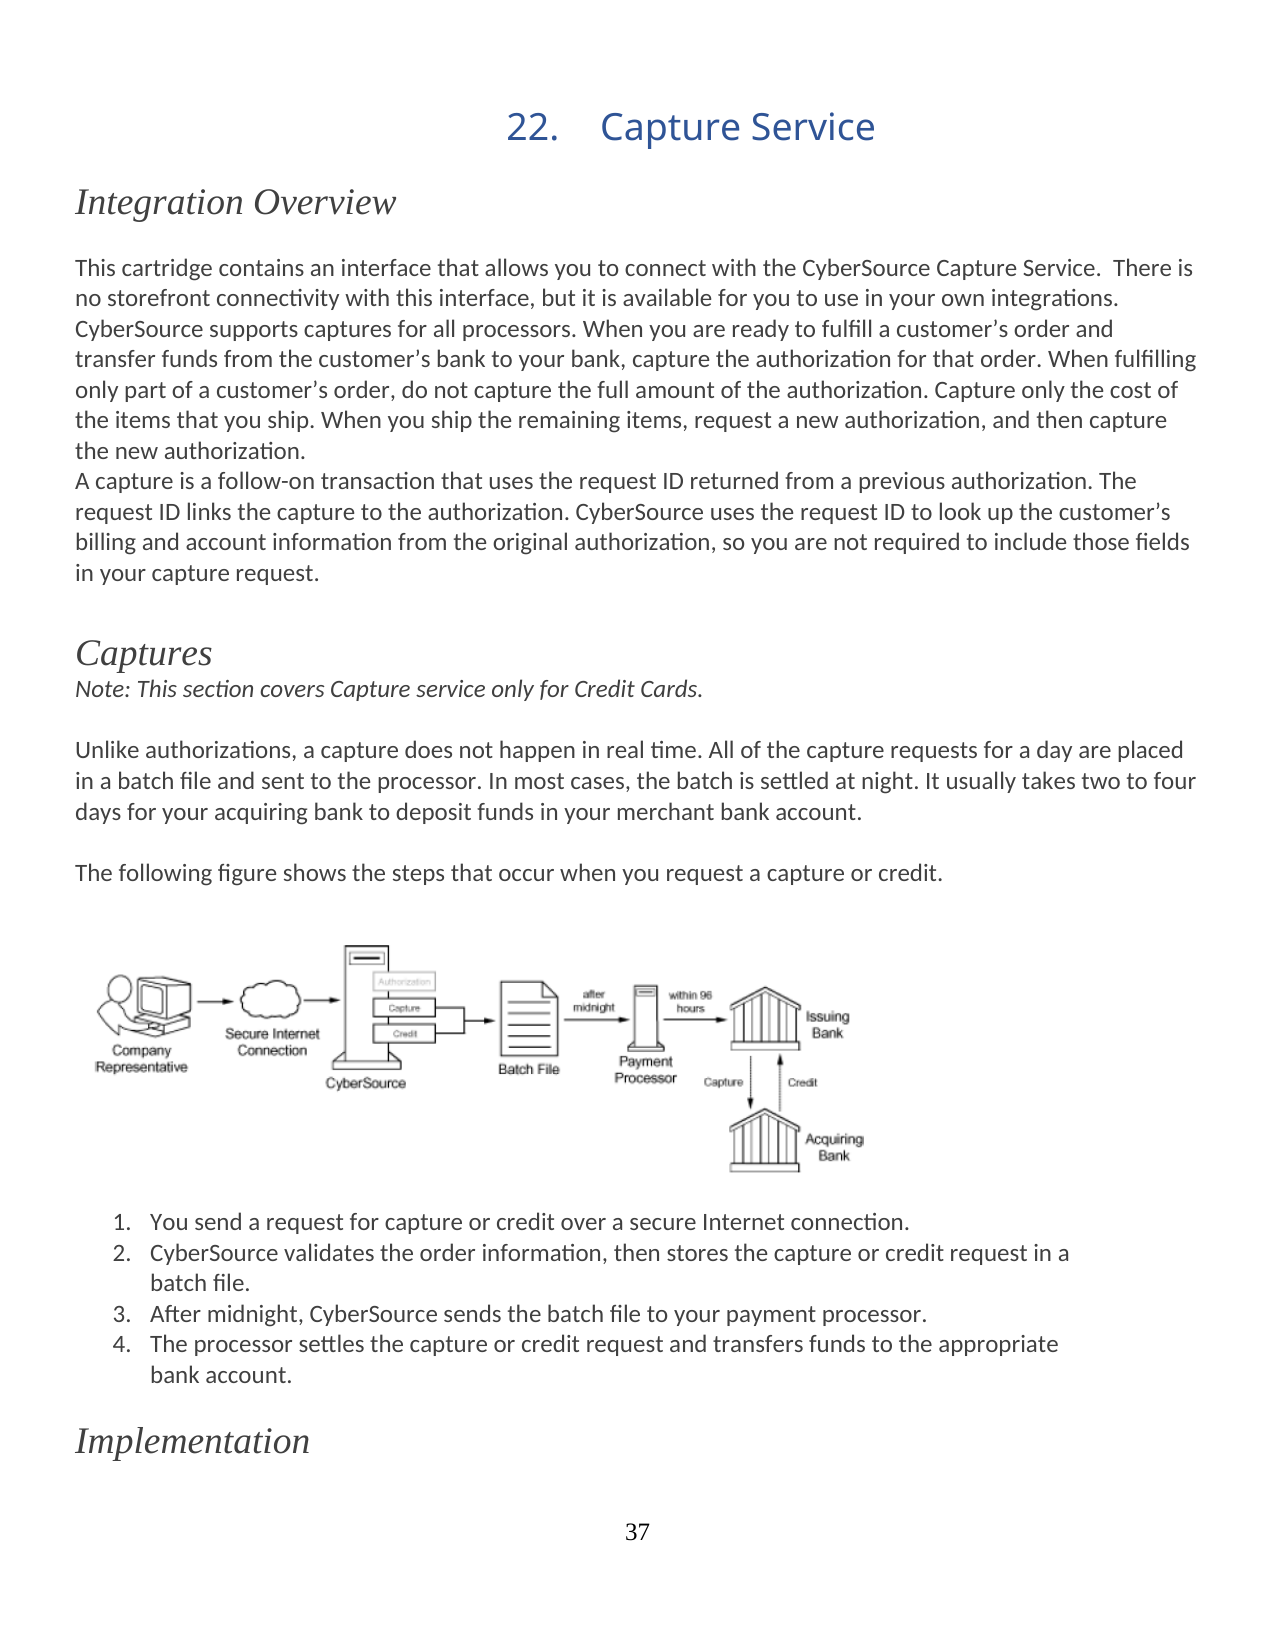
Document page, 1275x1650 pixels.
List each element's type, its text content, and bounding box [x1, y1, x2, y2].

list bank account. [150, 1359, 1200, 1389]
text Implementation [75, 1418, 1200, 1461]
list You send a request for capture or credit over a secure Internet connection. [112, 1206, 1200, 1237]
list CyberSource validates the order information, then stores the capture or credit request in a [112, 1237, 1200, 1267]
text This cartridge contains an interface that allows you to connect with the CyberSource Capture Service. There is no storefront connectivity with this interface, but it is available for you to use in your own integrations. CyberSource supports captures for all processors. When you are ready to fulfill a customer’s order and transfer funds from the customer’s bank to your bank, capture the authorization for that order. When fulfilling only part of a customer’s order, do not capture the full amount of the authorization. Capture only the cost of the items that you ship. When you ship the remaining items, request a new authorization, and then capture the new authorization. [75, 252, 1200, 465]
list After midnight, CyberSource sends the batch file to your payment processor. [112, 1298, 1200, 1328]
text Captures [75, 631, 1200, 674]
text Integration Overview [75, 180, 1200, 223]
text Note: This section covers Capture service only for Credit Cards. [75, 674, 1200, 704]
list The processor settles the capture or credit request and transfers funds to the appropriate [112, 1328, 1200, 1359]
text Unlike authorizations, a capture does not happen in real time. All of the capture requests for a day are placed in a batch file and sent to the processor. In most cases, the batch is settled at night. It usually takes two to four days for your acquiring bank to deposit funds in your merchant bank account. [75, 735, 1200, 826]
list batch file. [150, 1267, 1200, 1298]
text The following figure shows the steps that occur when you request a capture or credit. [75, 857, 1200, 887]
text A capture is a follow-on transaction that uses the request ID returned from a previous authorization. The request ID links the capture to the authorization. CyberSource uses the request ID to look up the customer’s billing and account information from the original authorization, so you are not required to include those fields in your capture request. [75, 465, 1200, 587]
subtitle Capture Service [506, 100, 1200, 151]
